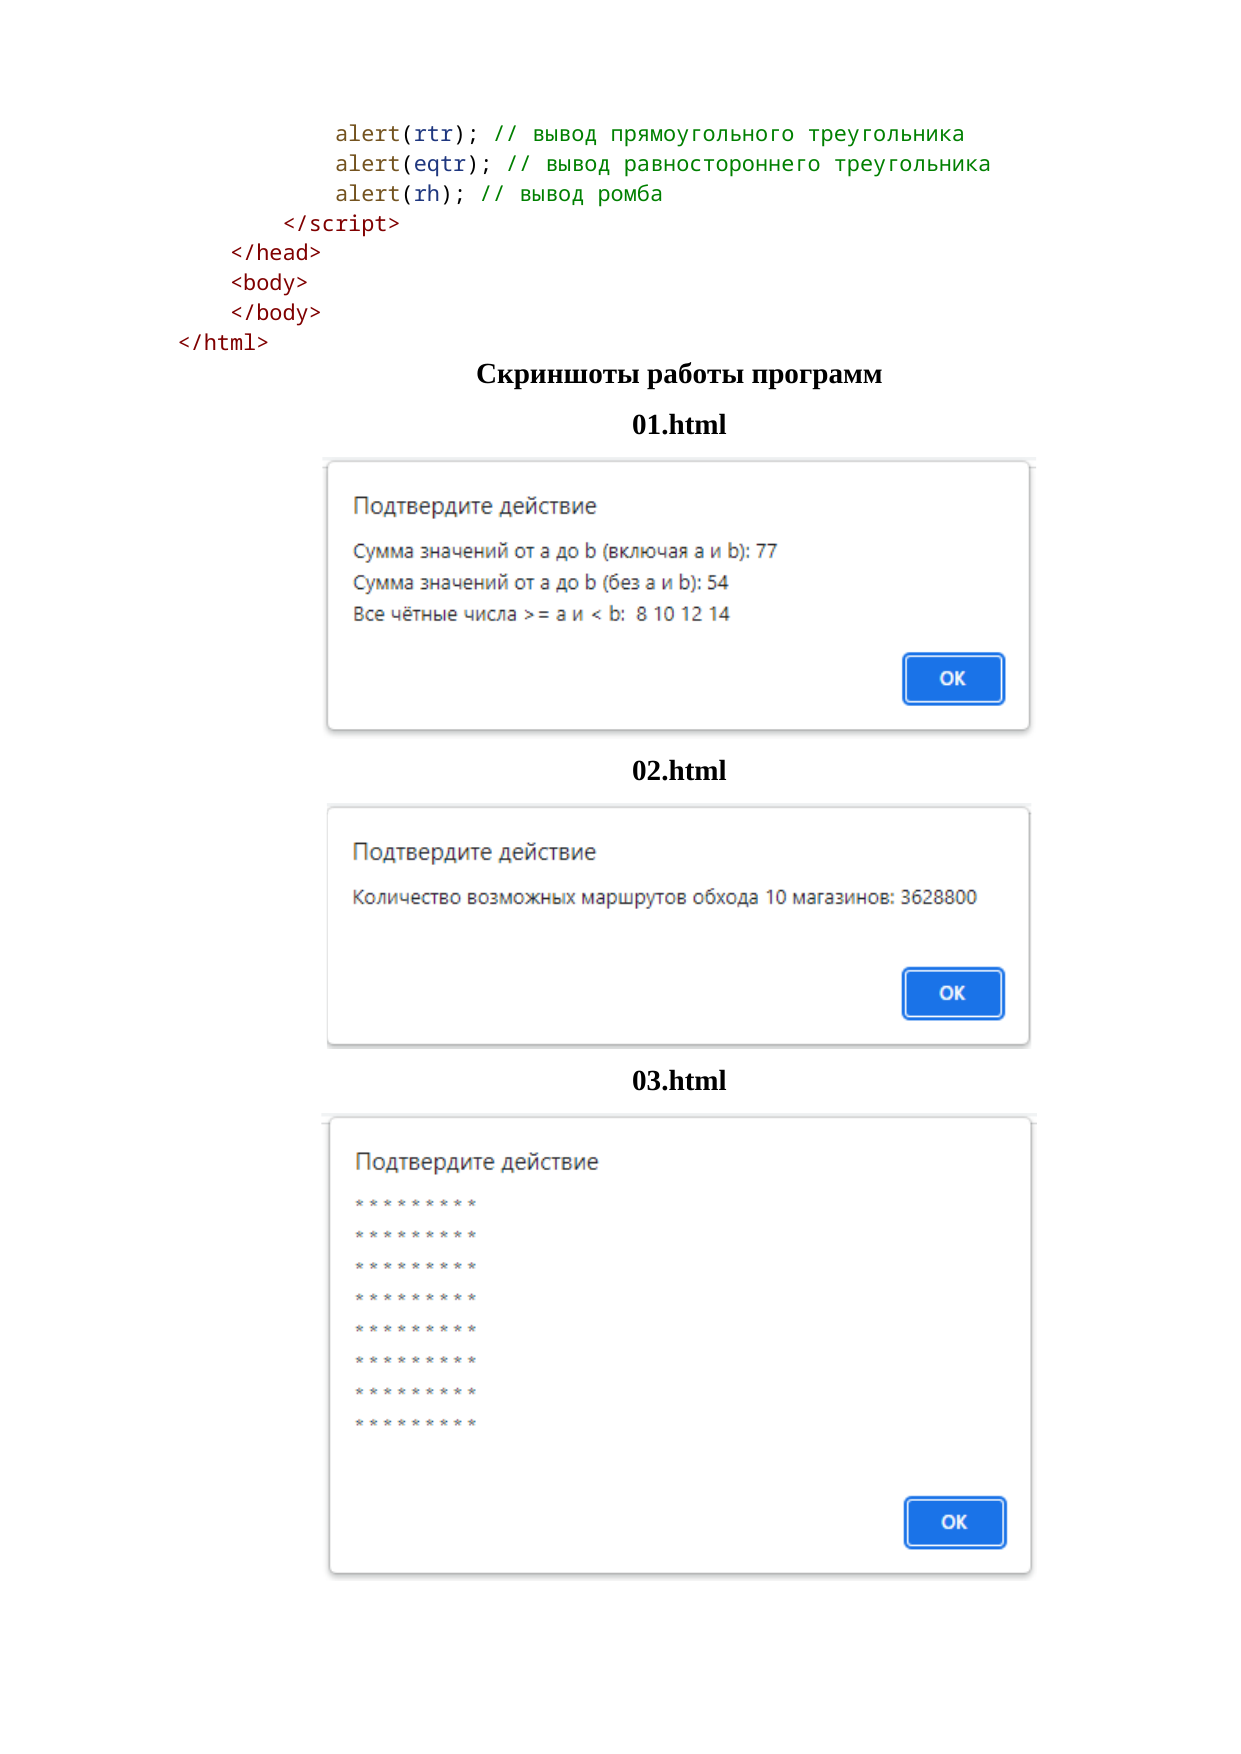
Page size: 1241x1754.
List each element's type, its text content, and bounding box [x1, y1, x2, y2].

text </html> [177, 327, 1181, 356]
text alert(eqtr); // вывод равностороннего треугольника [177, 148, 1181, 178]
text alert(rh); // вывод ромба [177, 178, 1181, 207]
picture [321, 1113, 1037, 1581]
picture [326, 803, 1032, 1049]
text Скриншоты работы программ [177, 356, 1181, 390]
text </script> [177, 207, 1181, 237]
text alert(rtr); // вывод прямоугольного треугольника [177, 118, 1181, 148]
text </body> [177, 297, 1181, 327]
text 03.html [177, 1063, 1181, 1096]
text </head> [177, 237, 1181, 267]
text 02.html [177, 753, 1181, 786]
text <body> [177, 267, 1181, 297]
picture [322, 457, 1037, 739]
text 01.html [177, 407, 1181, 440]
